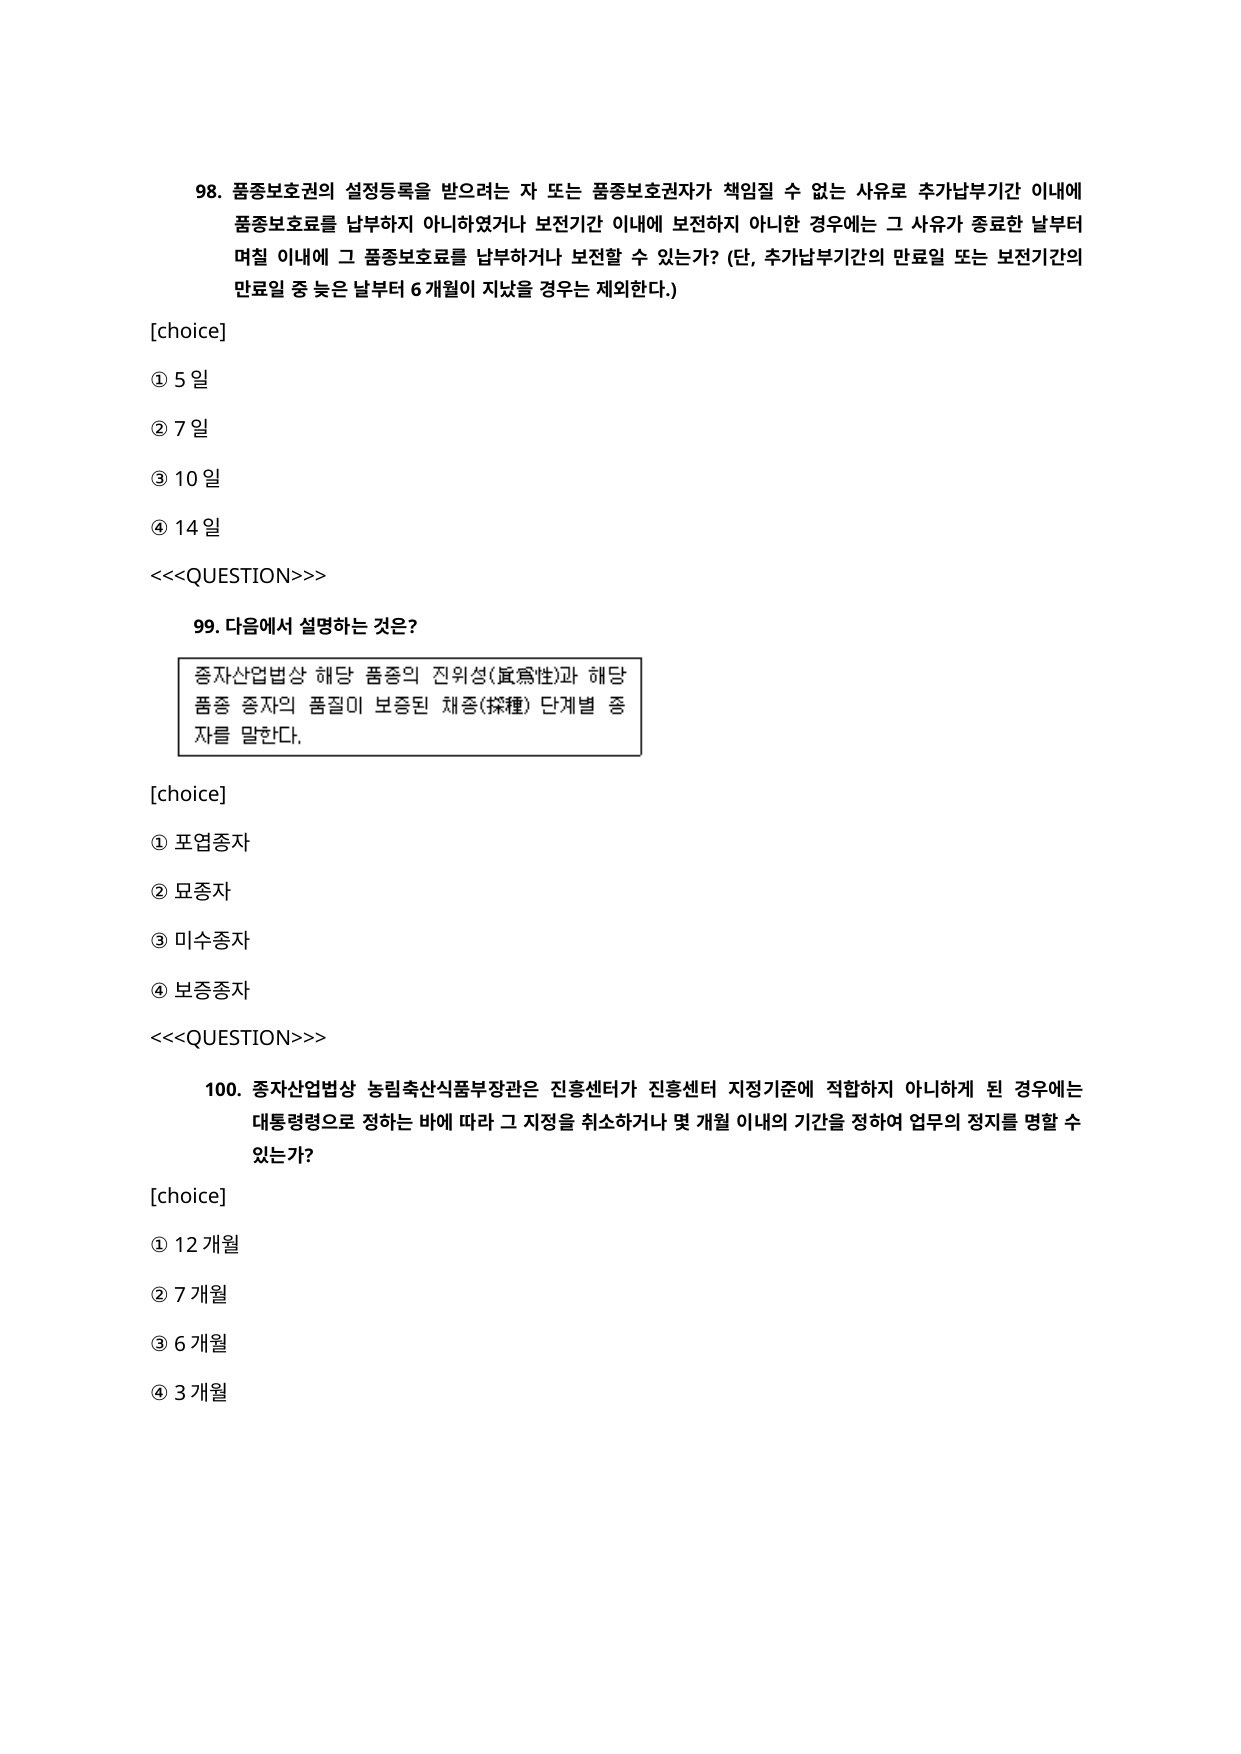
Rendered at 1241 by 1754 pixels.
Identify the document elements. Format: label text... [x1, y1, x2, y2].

text ③ 10일 [150, 462, 1090, 492]
text ① 12개월 [150, 1228, 1090, 1259]
text <<<QUESTION>>> [150, 1023, 1090, 1052]
text ② 묘종자 [150, 875, 1090, 906]
text ① 포엽종자 [150, 826, 1090, 856]
text ④ 14일 [150, 511, 1090, 542]
text <<<QUESTION>>> [150, 561, 1090, 589]
picture [175, 653, 647, 760]
text 100. 종자산업법상 농림축산식품부장관은 진흥센터가 진흥센터 지정기준에 적합하지 아니하게 된 경우에는 대통령령으로 정하는 바에 따라 그 지정을 취소하거나 몇 개월 이내의 기간을 정하여 업무의 정지를 명할 수 있는가? [204, 1075, 1084, 1167]
text 99. 다음에서 설명하는 것은? [193, 612, 1084, 639]
text ④ 3개월 [150, 1377, 1090, 1407]
text [choice] [150, 779, 1090, 807]
text [choice] [150, 316, 1090, 344]
text ② 7일 [150, 413, 1090, 443]
text ② 7개월 [150, 1278, 1090, 1308]
text ① 5일 [150, 363, 1090, 393]
text ④ 보증종자 [150, 974, 1090, 1004]
text 98. 품종보호권의 설정등록을 받으려는 자 또는 품종보호권자가 책임질 수 없는 사유로 추가납부기간 이내에 품종보호료를 납부하지 아니하였거나 보전기간 이내에 보전하지 아니한 경우에는 그 사유가 종료한 날부터 며칠 이내에 그 품종보호료를 납부하거나 보전할 수 있는가? (단, 추가납부기간의 만료일 또는 보전기간의 만료일 중 늦은 날부터 6개월이 지났을 경우는 제외한다.) [195, 177, 1084, 302]
text ③ 6개월 [150, 1327, 1090, 1357]
text [choice] [150, 1181, 1090, 1209]
text ③ 미수종자 [150, 925, 1090, 955]
